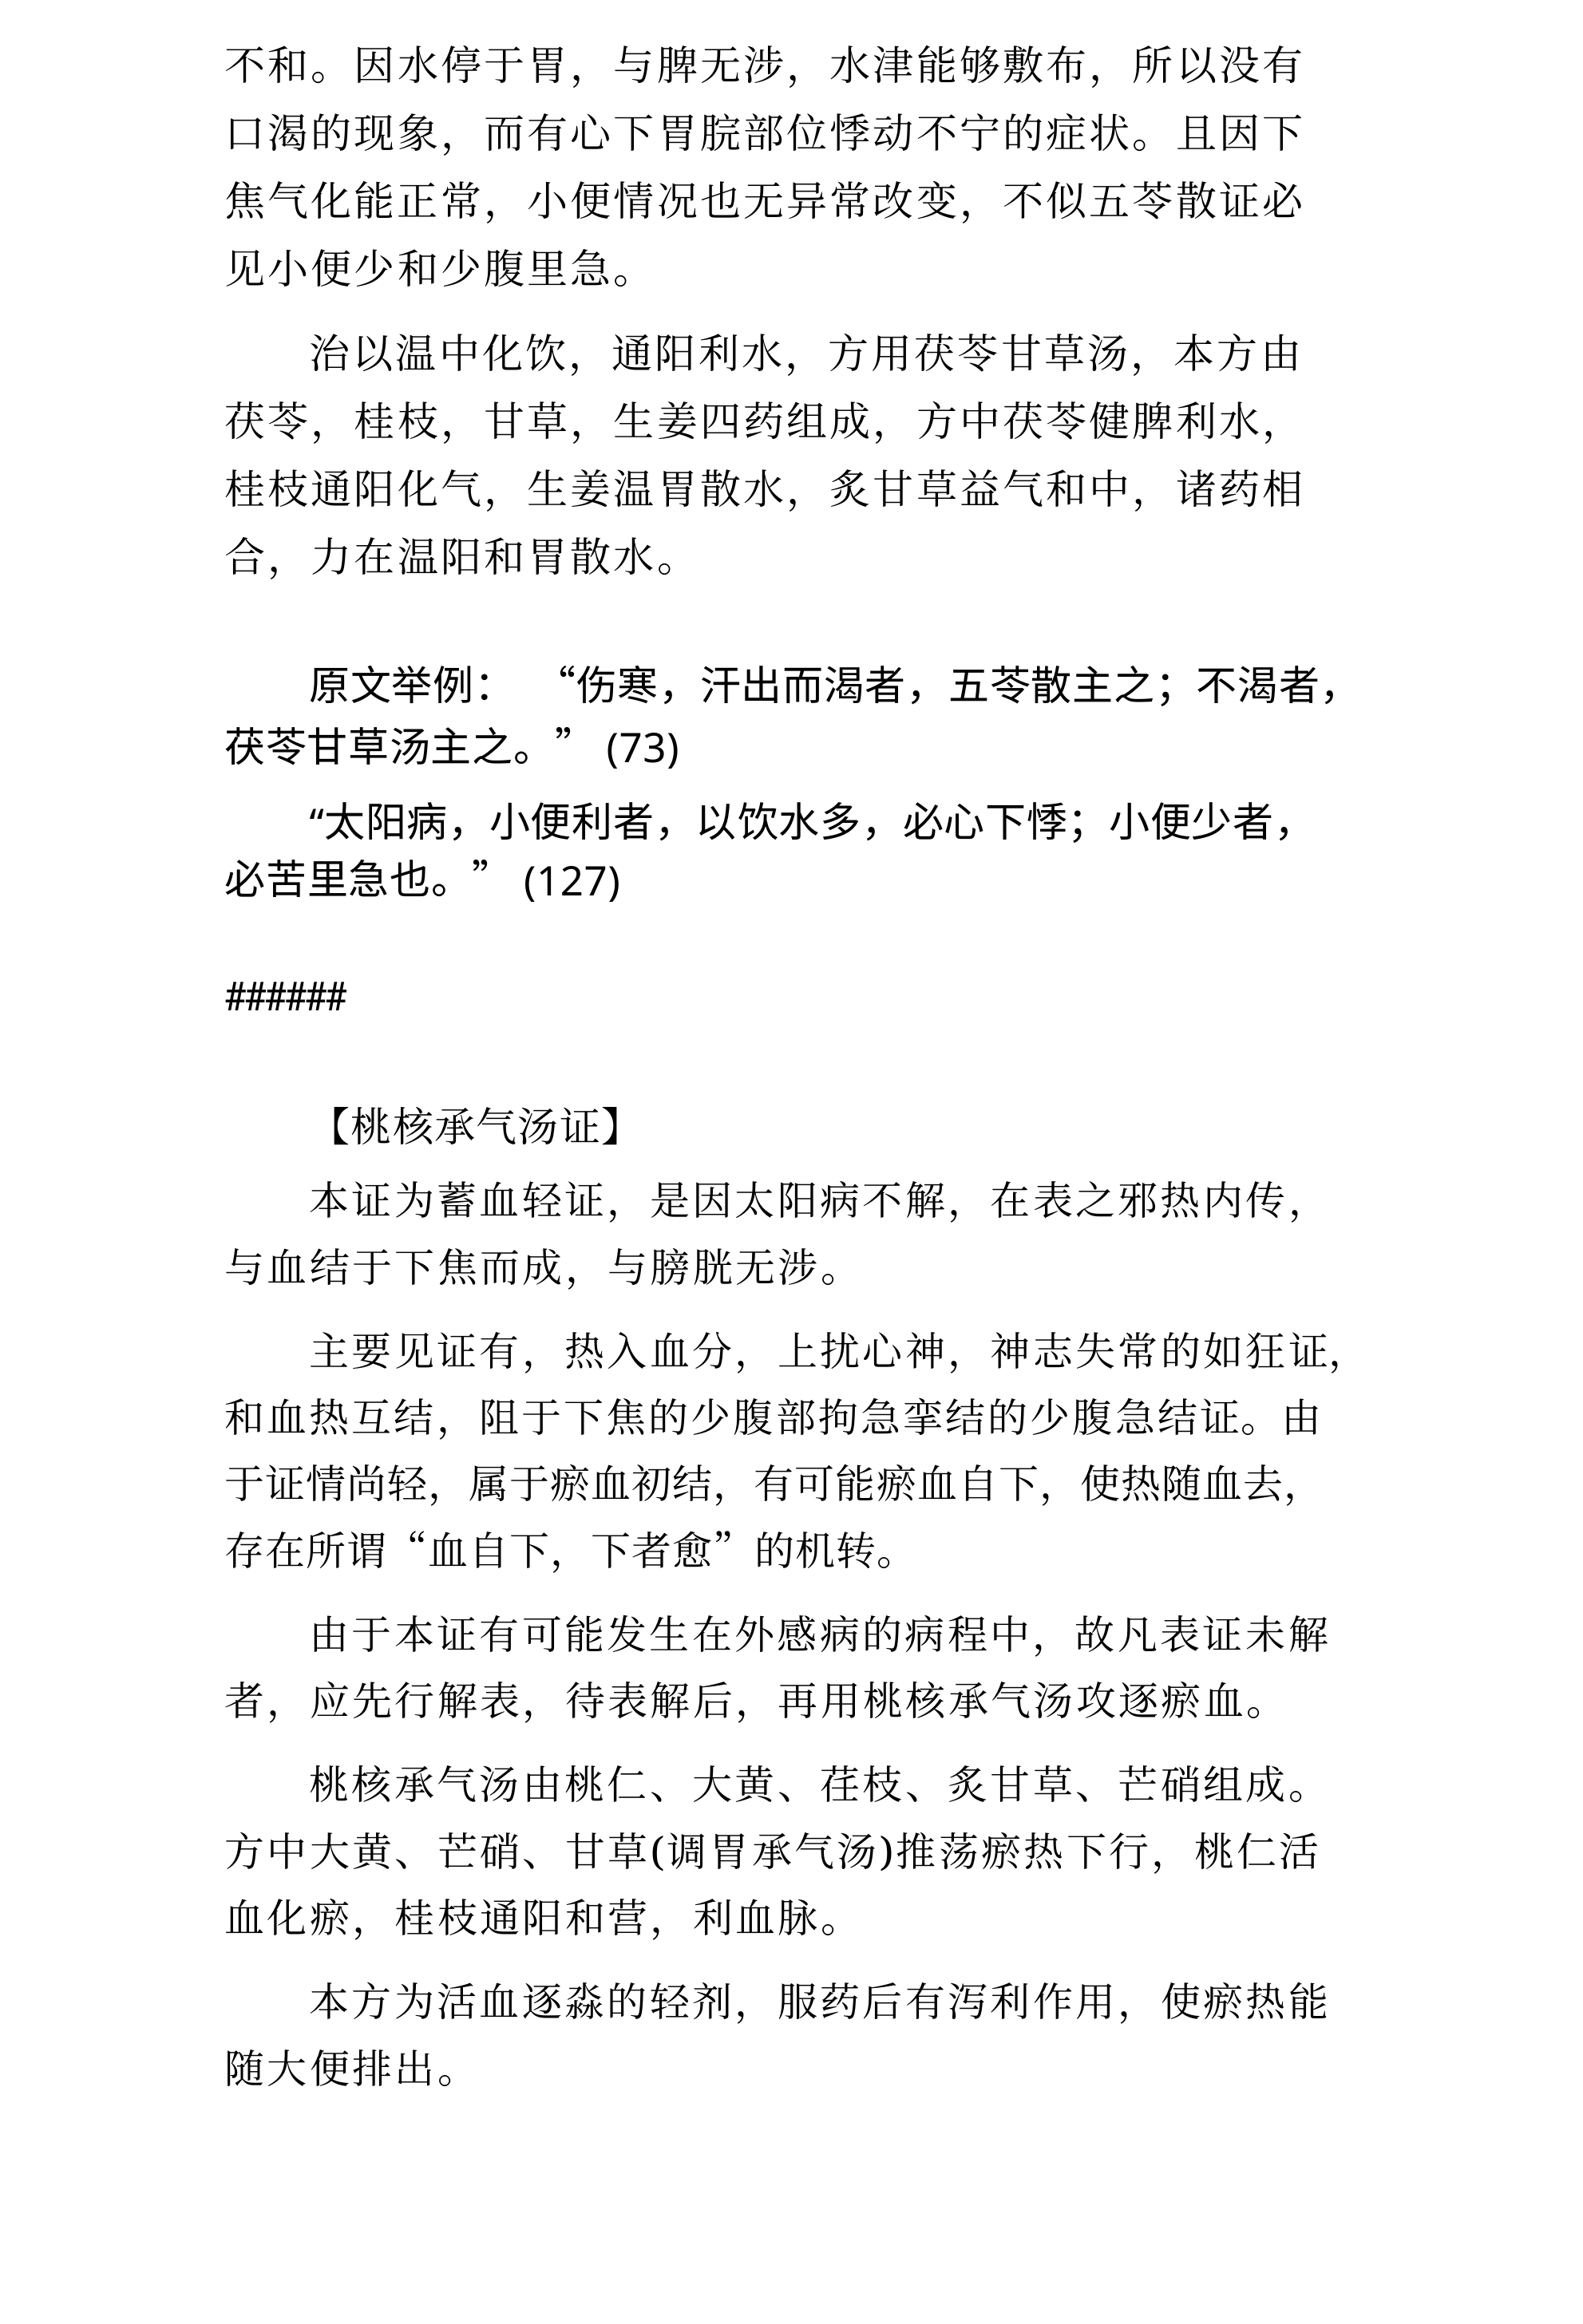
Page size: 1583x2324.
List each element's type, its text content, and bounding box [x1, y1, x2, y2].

text 由于本证有可能发生在外感病的病程中，故凡表证未解者，应先行解表，待表解后，再用桃核承气汤攻逐瘀血。 [224, 1603, 1338, 1727]
text 本方为活血逐淼的轻剂，服药后有泻利作用，使瘀热能随大便排出。 [224, 1970, 1338, 2094]
text 【桃核承气汤证】 [224, 1099, 1338, 1152]
text 主要见证有，热入血分，上扰心神，神志失常的如狂证，和血热互结，阻于下焦的少腹部拘急挛结的少腹急结证。由于证情尚轻，属于瘀血初结，有可能瘀血自下，使热随血去，存在所谓“血自下，下者愈”的机转。 [224, 1319, 1338, 1576]
text 本证为蓄血轻证，是因太阳病不解，在表之邪热内传，与血结于下焦而成，与膀胱无涉。 [224, 1169, 1338, 1293]
text ###### [224, 968, 1345, 1022]
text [224, 34, 1338, 295]
text 治以温中化饮，通阳利水，方用茯苓甘草汤，本方由茯苓，桂枝，甘草，生姜四药组成，方中茯苓健脾利水，桂枝通阳化气，生姜温胃散水，炙甘草益气和中，诸药相合，力在温阳和胃散水。 [224, 322, 1338, 583]
text “太阳病，小便利者，以饮水多，必心下悸；小便少者， 必苦里急也。” (127) [224, 812, 1338, 927]
text 原文举例： “伤寒，汗出而渴者，五苓散主之；不渴者，茯苓甘草汤主之。” (73) [224, 671, 1338, 795]
text 桃核承气汤由桃仁、大黄、荏枝、炙甘草、芒硝组成。方中大黄、芒硝、甘草(调胃承气汤)推荡瘀热下行，桃仁活血化瘀，桂枝通阳和营，利血脉。 [224, 1753, 1338, 1944]
